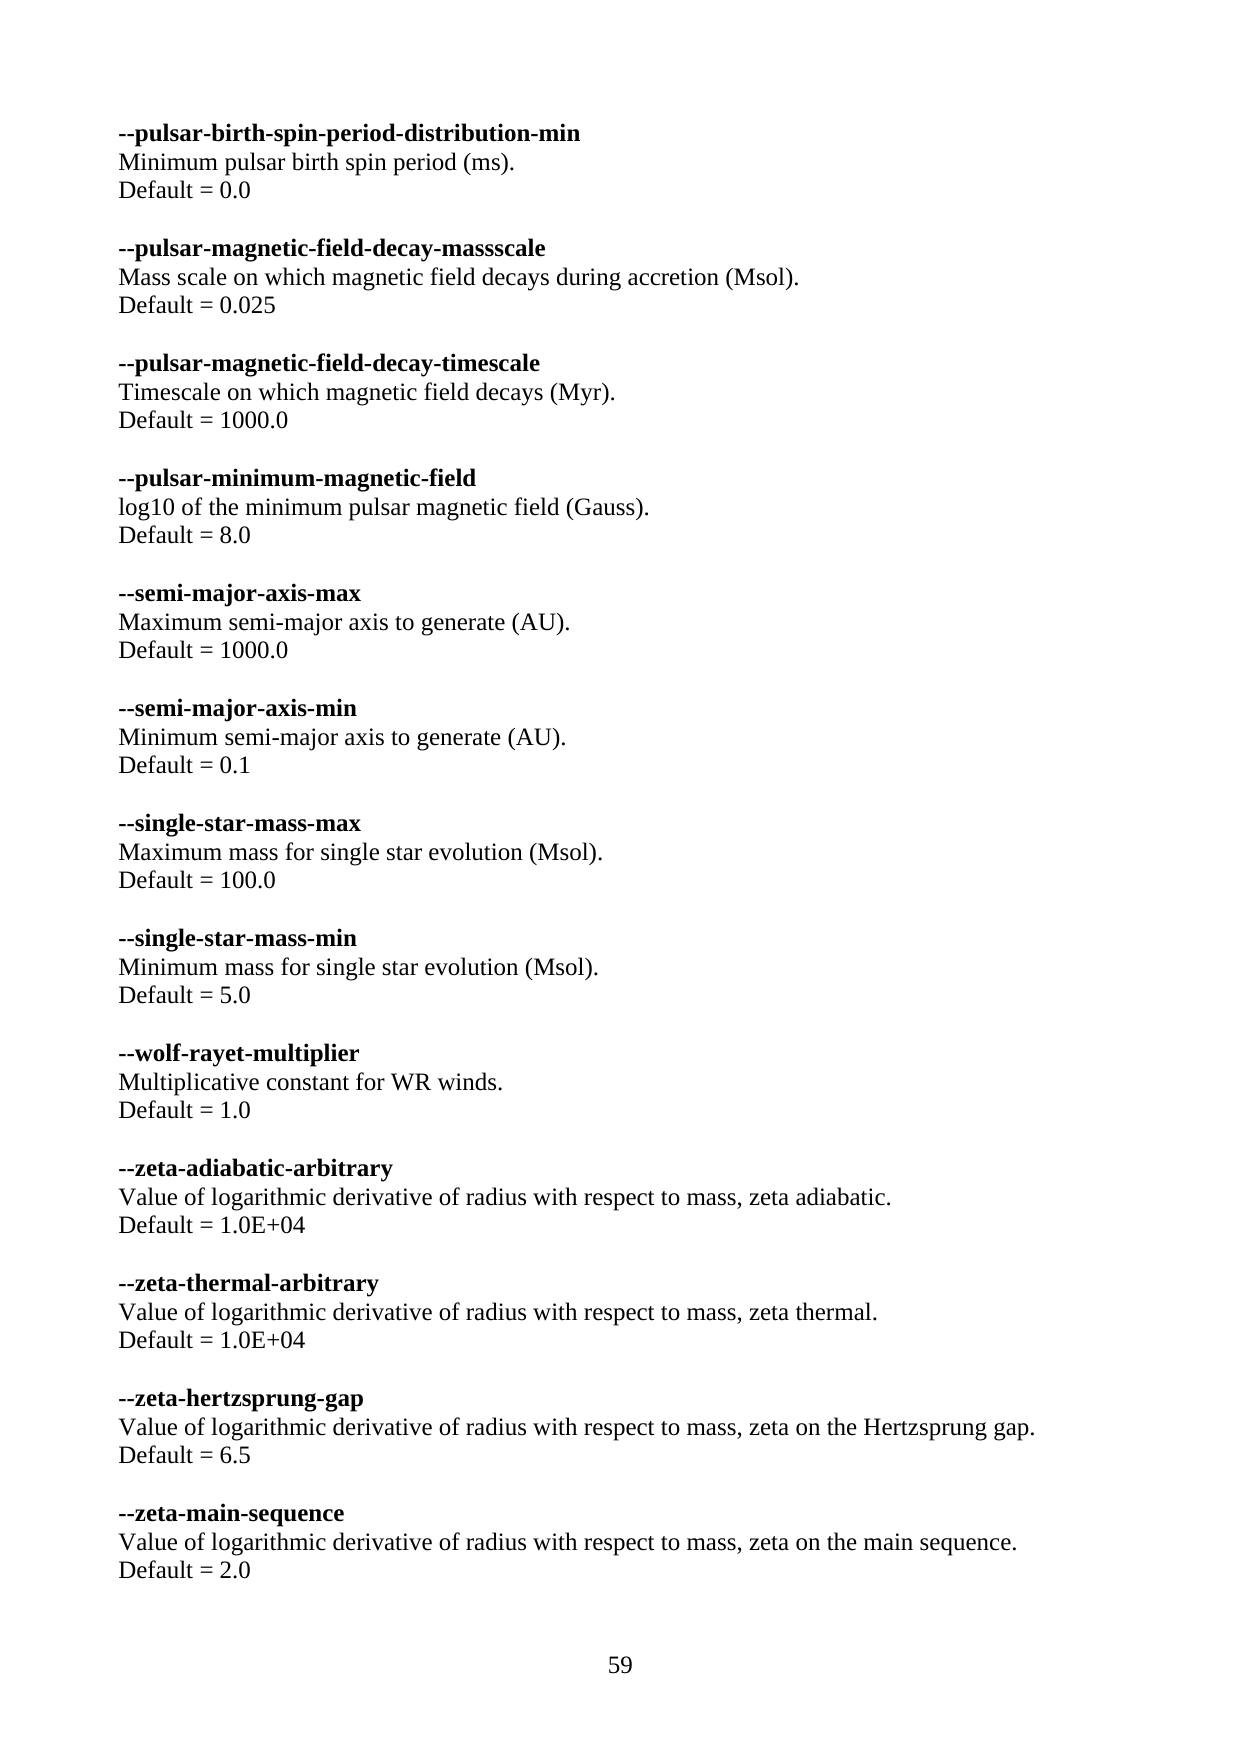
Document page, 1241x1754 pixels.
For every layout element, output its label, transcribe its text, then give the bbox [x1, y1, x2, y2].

text --wolf-rayet-multiplier [118, 1038, 1122, 1067]
text --zeta-main-sequence [118, 1498, 1122, 1527]
text --zeta-thermal-arbitrary [118, 1268, 1122, 1297]
text Maximum semi-major axis to generate (AU). [118, 607, 1122, 636]
text Minimum mass for single star evolution (Msol). [118, 952, 1122, 981]
text Multiplicative constant for WR winds. [118, 1067, 1122, 1096]
text Timescale on which magnetic field decays (Myr). [118, 377, 1122, 406]
text Default = 1000.0 [118, 406, 1122, 434]
text log10 of the minimum pulsar magnetic field (Gauss). [118, 492, 1122, 521]
text Default = 100.0 [118, 866, 1122, 894]
text Value of logarithmic derivative of radius with respect to mass, zeta on the Hertzsprung gap. [118, 1412, 1122, 1441]
text Default = 2.0 [118, 1556, 1122, 1584]
text Default = 1.0 [118, 1096, 1122, 1124]
text --single-star-mass-min [118, 923, 1122, 952]
text Default = 0.0 [118, 176, 1122, 204]
text --pulsar-magnetic-field-decay-massscale [118, 233, 1122, 262]
text Default = 1.0E+04 [118, 1211, 1122, 1239]
text --zeta-hertzsprung-gap [118, 1383, 1122, 1412]
text Default = 0.025 [118, 291, 1122, 319]
text Maximum mass for single star evolution (Msol). [118, 837, 1122, 866]
text Default = 0.1 [118, 751, 1122, 779]
text Value of logarithmic derivative of radius with respect to mass, zeta adiabatic. [118, 1182, 1122, 1211]
text --zeta-adiabatic-arbitrary [118, 1153, 1122, 1182]
text Minimum pulsar birth spin period (ms). [118, 147, 1122, 176]
text --semi-major-axis-min [118, 693, 1122, 722]
text Mass scale on which magnetic field decays during accretion (Msol). [118, 262, 1122, 291]
text Default = 8.0 [118, 521, 1122, 549]
text --pulsar-magnetic-field-decay-timescale [118, 348, 1122, 377]
text --semi-major-axis-max [118, 578, 1122, 607]
text Default = 1000.0 [118, 636, 1122, 664]
text --single-star-mass-max [118, 808, 1122, 837]
text Minimum semi-major axis to generate (AU). [118, 722, 1122, 751]
text Default = 6.5 [118, 1441, 1122, 1469]
text Value of logarithmic derivative of radius with respect to mass, zeta on the main sequence. [118, 1527, 1122, 1556]
text --pulsar-minimum-magnetic-field [118, 463, 1122, 492]
text Value of logarithmic derivative of radius with respect to mass, zeta thermal. [118, 1297, 1122, 1326]
text Default = 1.0E+04 [118, 1326, 1122, 1354]
text Default = 5.0 [118, 981, 1122, 1009]
text --pulsar-birth-spin-period-distribution-min [118, 118, 1122, 147]
